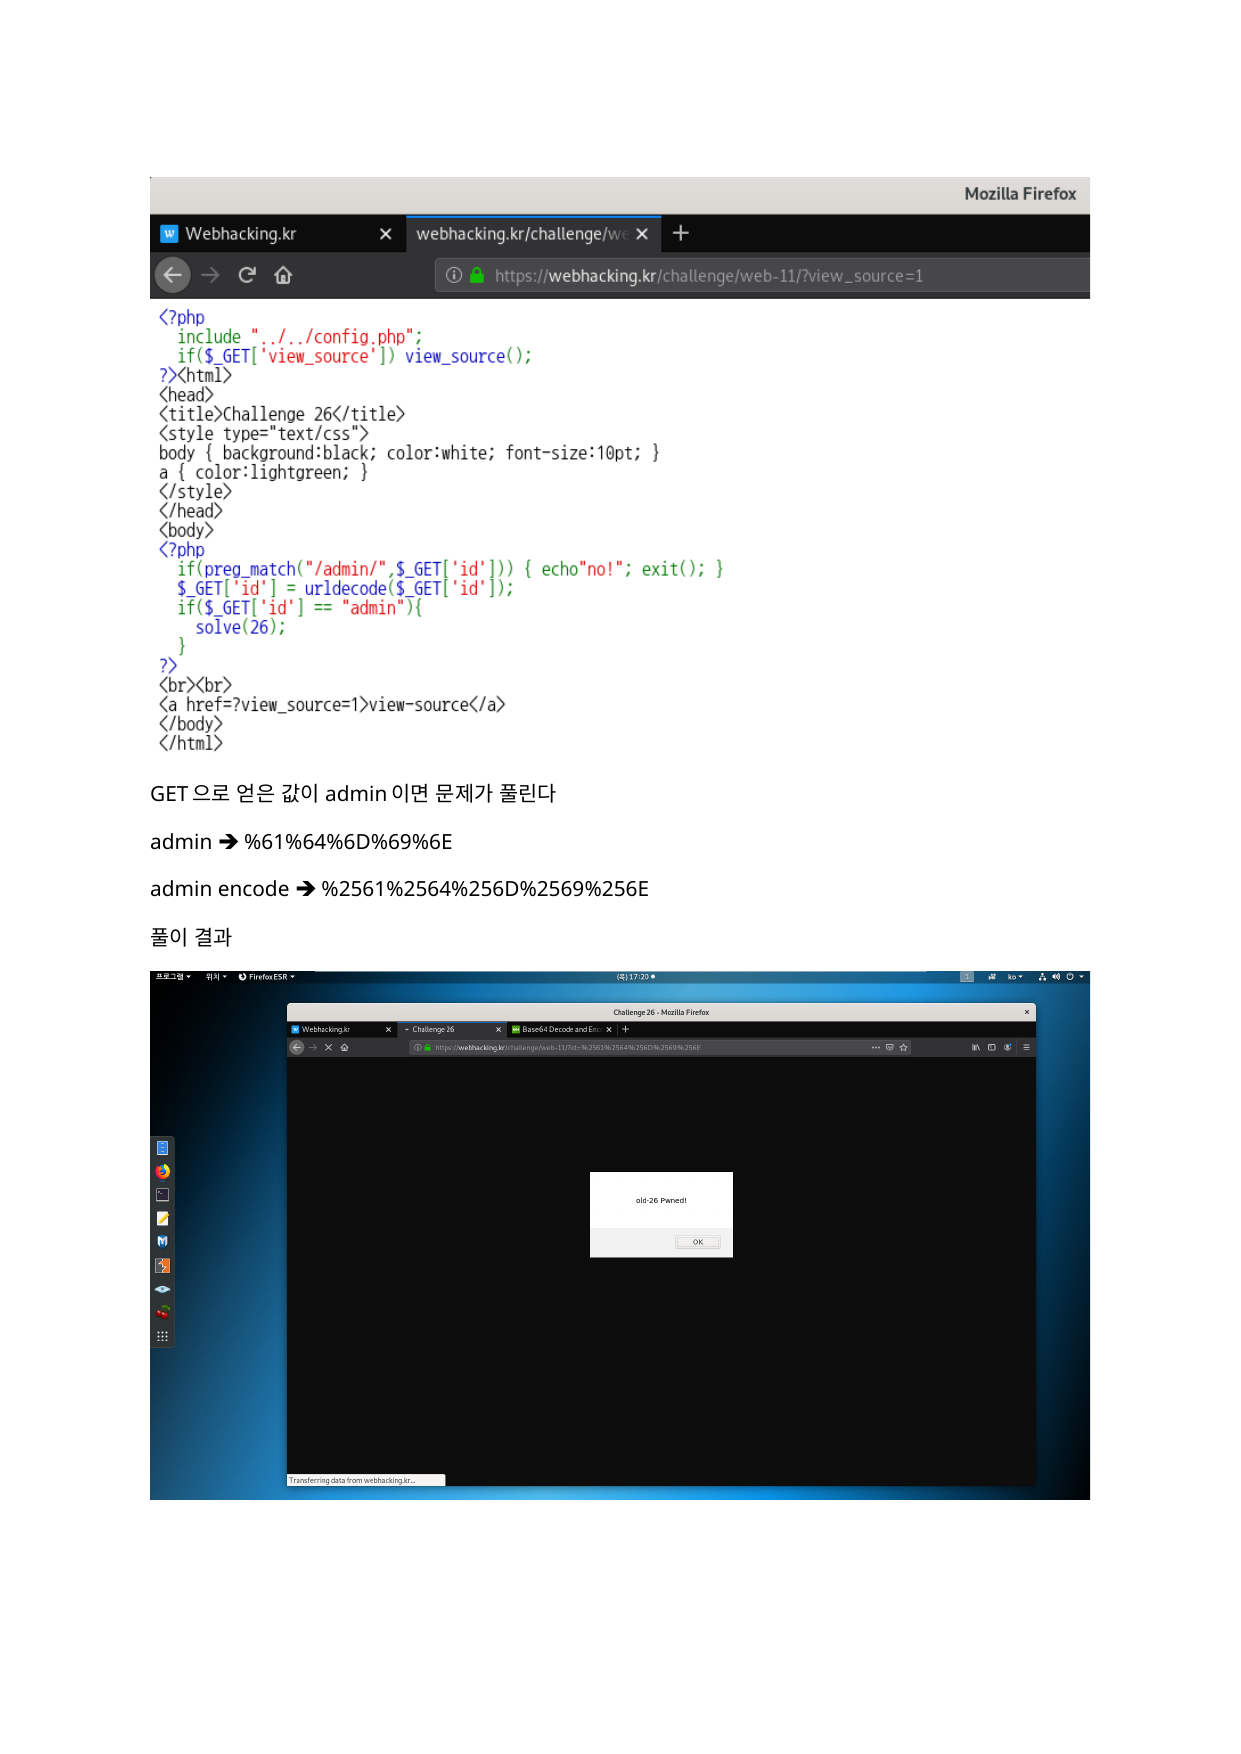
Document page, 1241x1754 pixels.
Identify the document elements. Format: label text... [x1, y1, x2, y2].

picture [150, 971, 1091, 1500]
picture [150, 177, 1091, 759]
text 풀이 결과 [150, 922, 1090, 952]
text admin %61%64%6D%69%6E [150, 827, 1090, 856]
text admin encode %2561%2564%256D%2569%256E [150, 874, 1090, 903]
text GET으로 얻은 값이 admin이면 문제가 풀린다 [150, 778, 1090, 808]
